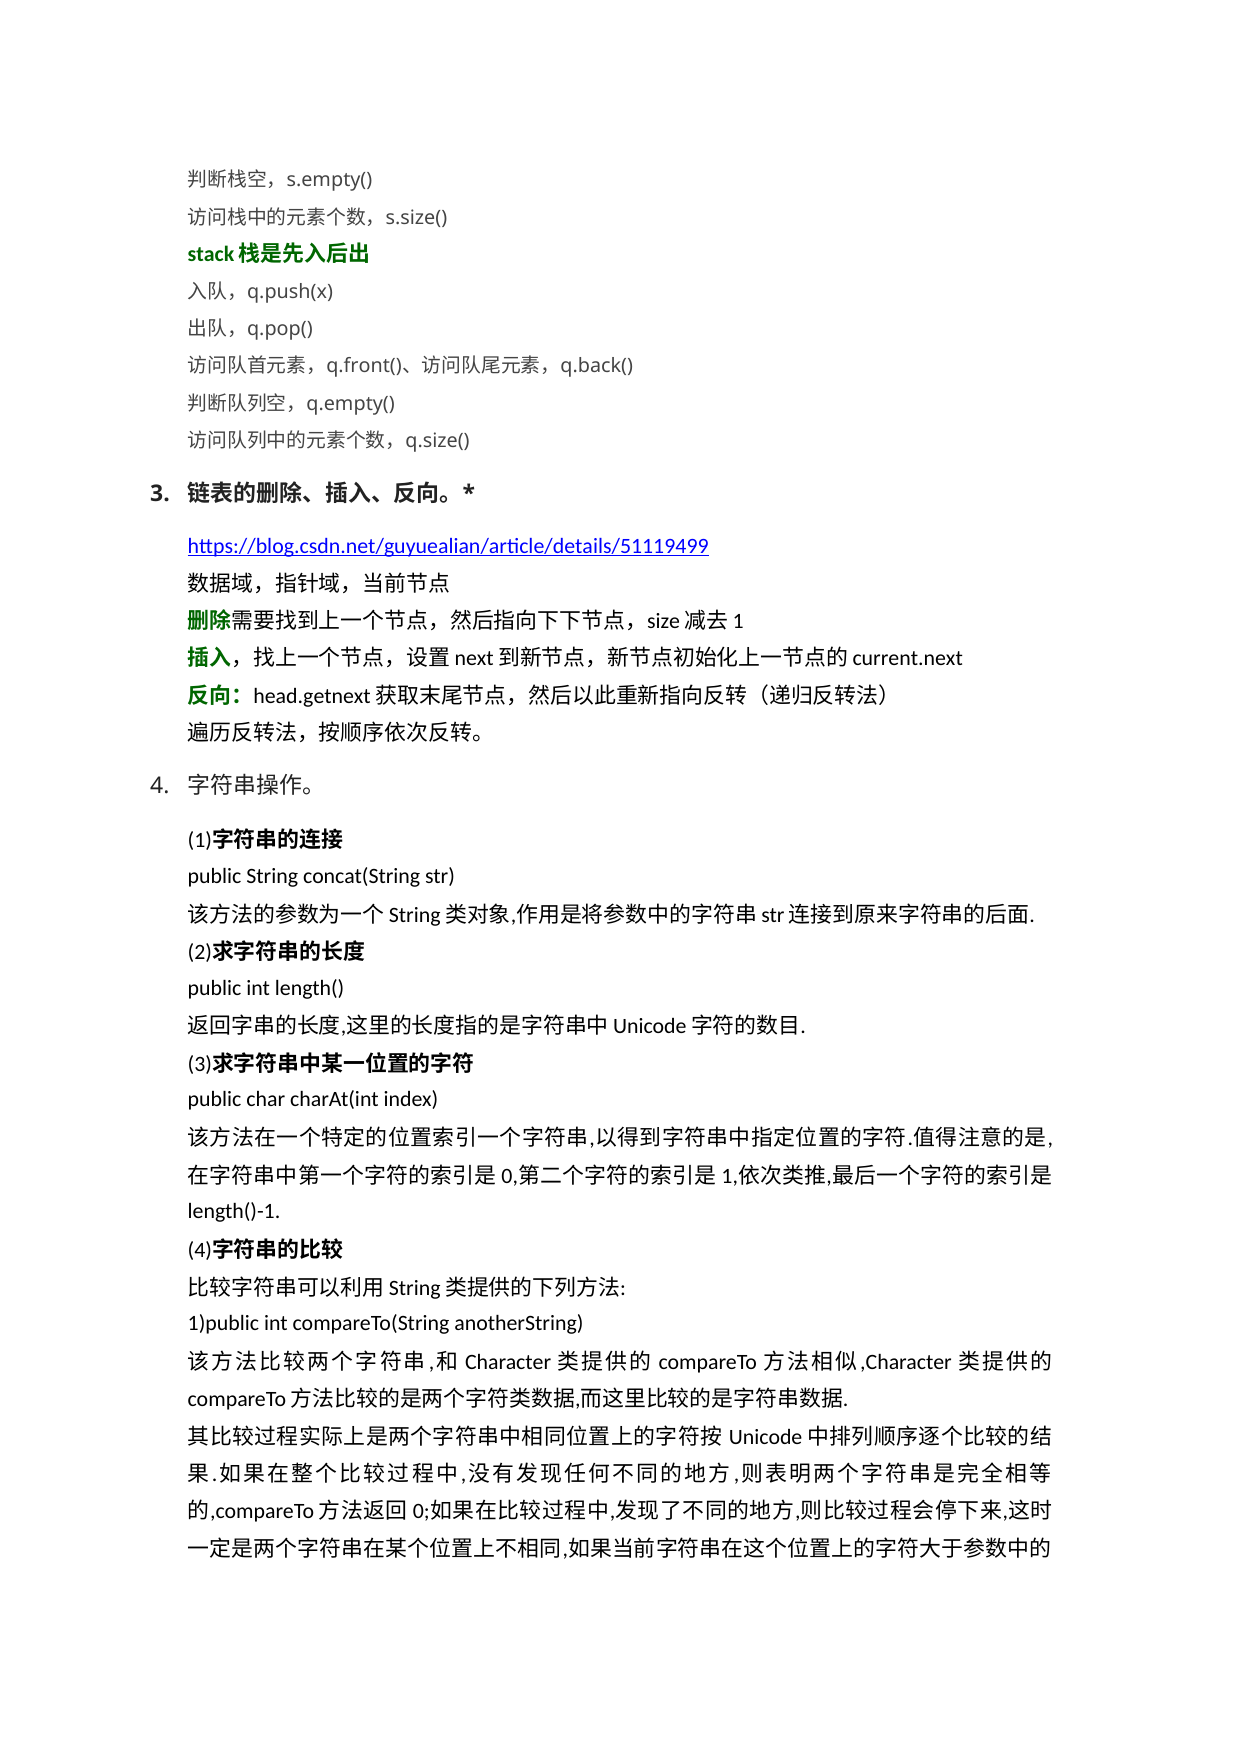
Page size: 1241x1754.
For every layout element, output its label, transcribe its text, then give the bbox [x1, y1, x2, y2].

text 遍历反转法，按顺序依次反转。 [187, 714, 1053, 747]
text 反向：head.getnext获取末尾节点，然后以此重新指向反转（递归反转法） [187, 677, 1053, 710]
text 删除需要找到上一个节点，然后指向下下节点，size减去1 [187, 603, 1053, 635]
text https://blog.csdn.net/guyuealian/article/details/51119499 [187, 529, 1053, 562]
list 链表的删除、插入、反向。* [150, 459, 1053, 524]
text 插入，找上一个节点，设置next到新节点，新节点初始化上一节点的current.next [187, 640, 1053, 672]
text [187, 822, 1053, 1563]
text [187, 162, 1053, 232]
text stack栈是先入后出 [187, 236, 1053, 268]
text 入队，q.push(x) 出队，q.pop() 访问队首元素，q.front()、访问队尾元素，q.back() 判断队列空，q.empty() 访问队列中的元素个数，q.size() [187, 273, 1053, 455]
list 字符串操作。 [150, 752, 1053, 817]
text 数据域，指针域，当前节点 [187, 566, 1053, 598]
